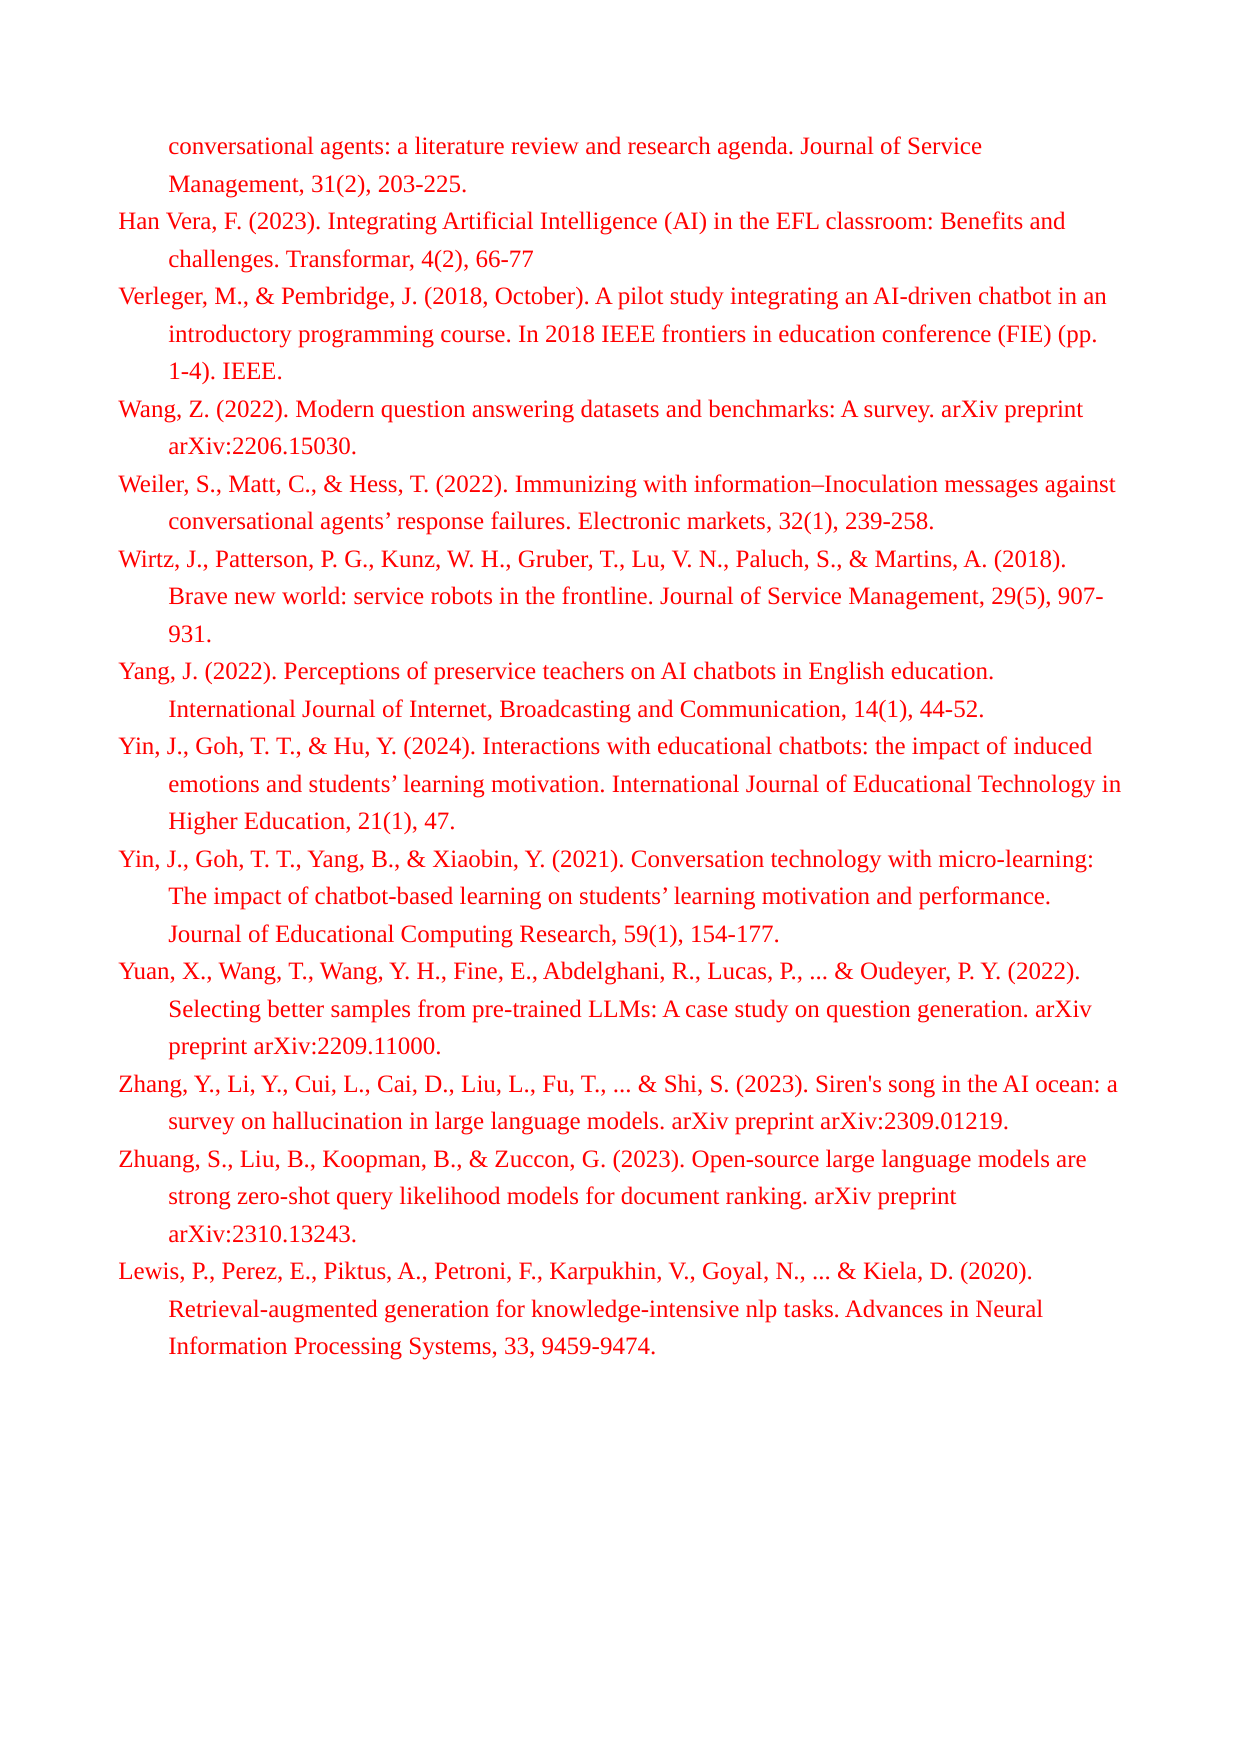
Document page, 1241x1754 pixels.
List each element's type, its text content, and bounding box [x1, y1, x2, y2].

text Wirtz, J., Patterson, P. G., Kunz, W. H., Gruber, T., Lu, V. N., Paluch, S., & Martins, A. (2018). Brave new world: service robots in the frontline. Journal of Service Management, 29(5), 907-931. [118, 539, 1122, 652]
text Yuan, X., Wang, T., Wang, Y. H., Fine, E., Abdelghani, R., Lucas, P., ... & Oudeyer, P. Y. (2022). Selecting better samples from pre-trained LLMs: A case study on question generation. arXiv preprint arXiv:2209.11000. [118, 952, 1122, 1064]
text Yin, J., Goh, T. T., & Hu, Y. (2024). Interactions with educational chatbots: the impact of induced emotions and students’ learning motivation. International Journal of Educational Technology in Higher Education, 21(1), 47. [118, 727, 1122, 839]
text Zhang, Y., Li, Y., Cui, L., Cai, D., Liu, L., Fu, T., ... & Shi, S. (2023). Siren's song in the AI ocean: a survey on hallucination in large language models. arXiv preprint arXiv:2309.01219. [118, 1064, 1122, 1139]
text Wang, Z. (2022). Modern question answering datasets and benchmarks: A survey. arXiv preprint arXiv:2206.15030. [118, 389, 1122, 464]
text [118, 127, 1122, 202]
text Yang, J. (2022). Perceptions of preservice teachers on AI chatbots in English education. International Journal of Internet, Broadcasting and Communication, 14(1), 44-52. [118, 652, 1122, 727]
text Han Vera, F. (2023). Integrating Artificial Intelligence (AI) in the EFL classroom: Benefits and challenges. Transformar, 4(2), 66-77 [118, 202, 1122, 277]
text Weiler, S., Matt, C., & Hess, T. (2022). Immunizing with information–Inoculation messages against conversational agents’ response failures. Electronic markets, 32(1), 239-258. [118, 464, 1122, 539]
text Zhuang, S., Liu, B., Koopman, B., & Zuccon, G. (2023). Open-source large language models are strong zero-shot query likelihood models for document ranking. arXiv preprint arXiv:2310.13243. [118, 1139, 1122, 1252]
text Yin, J., Goh, T. T., Yang, B., & Xiaobin, Y. (2021). Conversation technology with micro-learning: The impact of chatbot-based learning on students’ learning motivation and performance. Journal of Educational Computing Research, 59(1), 154-177. [118, 839, 1122, 952]
text Verleger, M., & Pembridge, J. (2018, October). A pilot study integrating an AI-driven chatbot in an introductory programming course. In 2018 IEEE frontiers in education conference (FIE) (pp. 1-4). IEEE. [118, 277, 1122, 389]
text Lewis, P., Perez, E., Piktus, A., Petroni, F., Karpukhin, V., Goyal, N., ... & Kiela, D. (2020). Retrieval-augmented generation for knowledge-intensive nlp tasks. Advances in Neural Information Processing Systems, 33, 9459-9474. [118, 1252, 1122, 1364]
